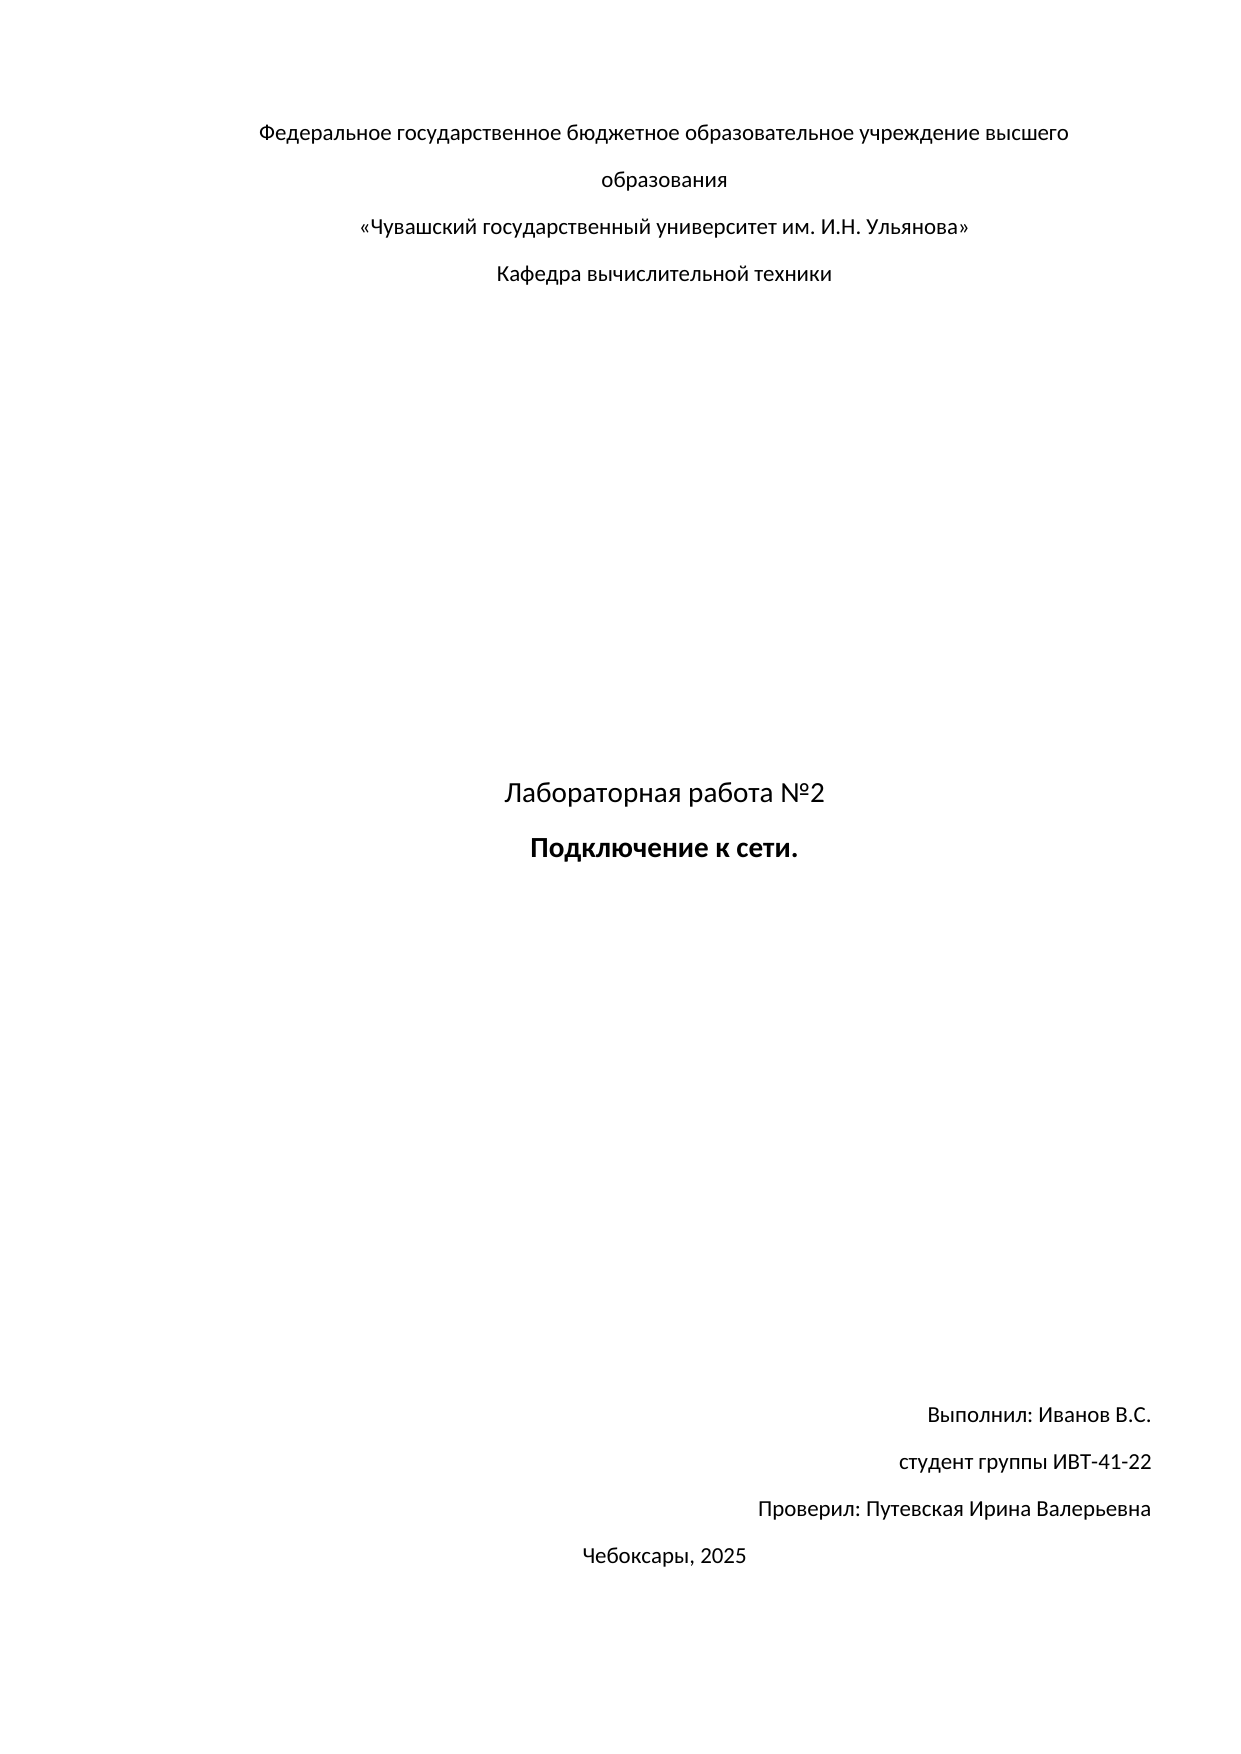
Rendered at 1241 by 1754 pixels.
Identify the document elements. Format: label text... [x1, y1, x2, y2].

text студент группы ИВТ-41-22 [177, 1447, 1152, 1475]
text Федеральное государственное бюджетное образовательное учреждение высшего [177, 118, 1152, 146]
text Лабораторная работа №2 [177, 774, 1152, 810]
text «Чувашский государственный университет им. И.Н. Ульянова» [177, 212, 1152, 240]
text Чебоксары, 2025 [177, 1541, 1152, 1569]
text Кафедра вычислительной техники [177, 259, 1152, 287]
text Проверил: Путевская Ирина Валерьевна [177, 1494, 1152, 1522]
text Выполнил: Иванов В.С. [177, 1400, 1152, 1428]
text Подключение к сети. [177, 829, 1152, 865]
text образования [177, 165, 1152, 193]
